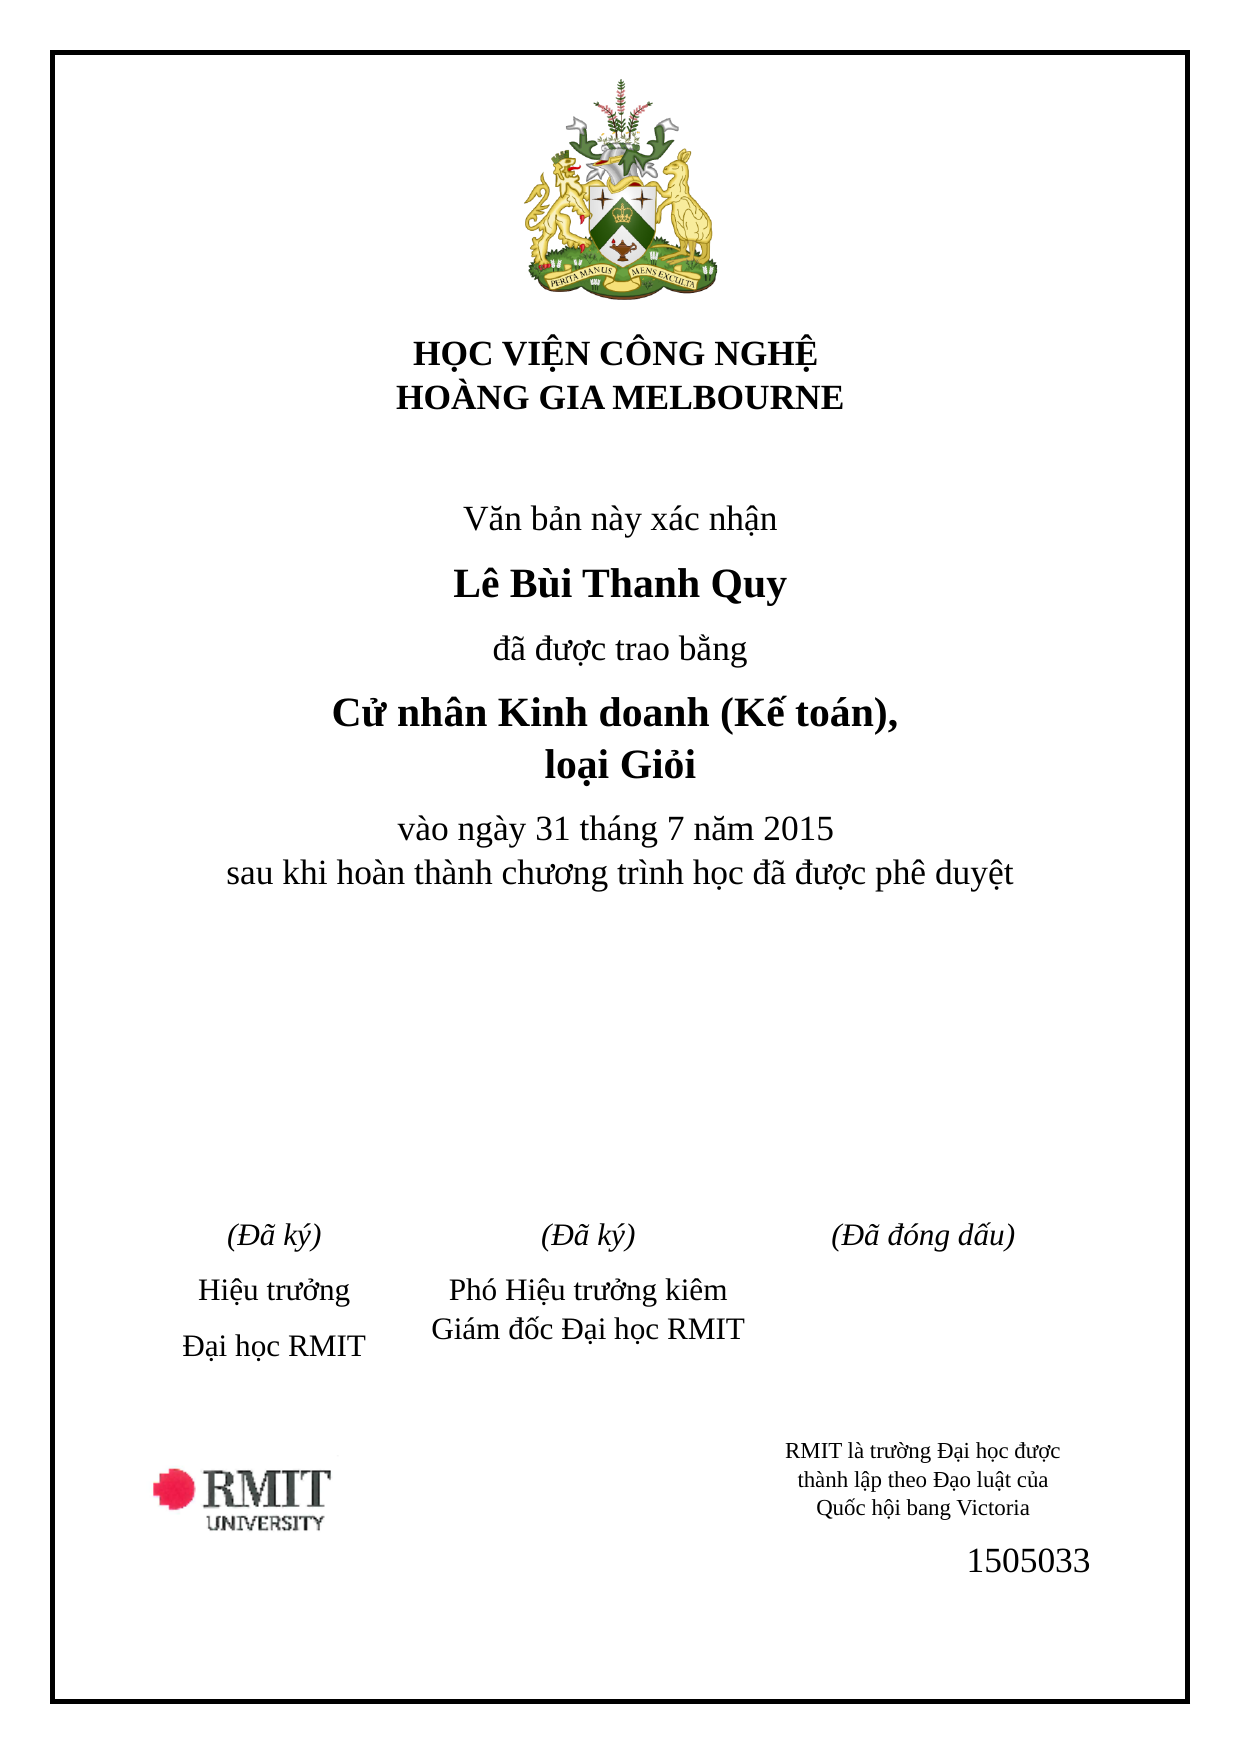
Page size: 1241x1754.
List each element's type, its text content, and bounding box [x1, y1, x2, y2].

picture [523, 79, 718, 300]
text vào ngày 31 tháng 7 năm 2015 sau khi hoàn thành chương trình học đã được phê duyệt [150, 807, 1090, 892]
text Văn bản này xác nhận [150, 498, 1090, 538]
text HỌC VIỆN CÔNG NGHỆ HOÀNG GIA MELBOURNE [150, 332, 1090, 417]
text 1505033 [150, 1539, 1090, 1580]
text Cử nhân Kinh doanh (Kế toán), loại Giỏi [150, 687, 1090, 787]
text Lê Bùi Thanh Quy [150, 558, 1090, 606]
table_header (Đã đóng dấu) RMIT là trường Đại học được thành lập theo Đạo luật của Quốc hội bang Victoria [767, 1216, 1079, 1539]
text đã được trao bằng [150, 627, 1090, 668]
table_header (Đã ký) Phó Hiệu trưởng kiêm Giám đốc Đại học RMIT [409, 1216, 767, 1539]
picture [141, 1455, 342, 1540]
table_header (Đã ký) Hiệu trưởng Đại học RMIT [139, 1216, 409, 1539]
